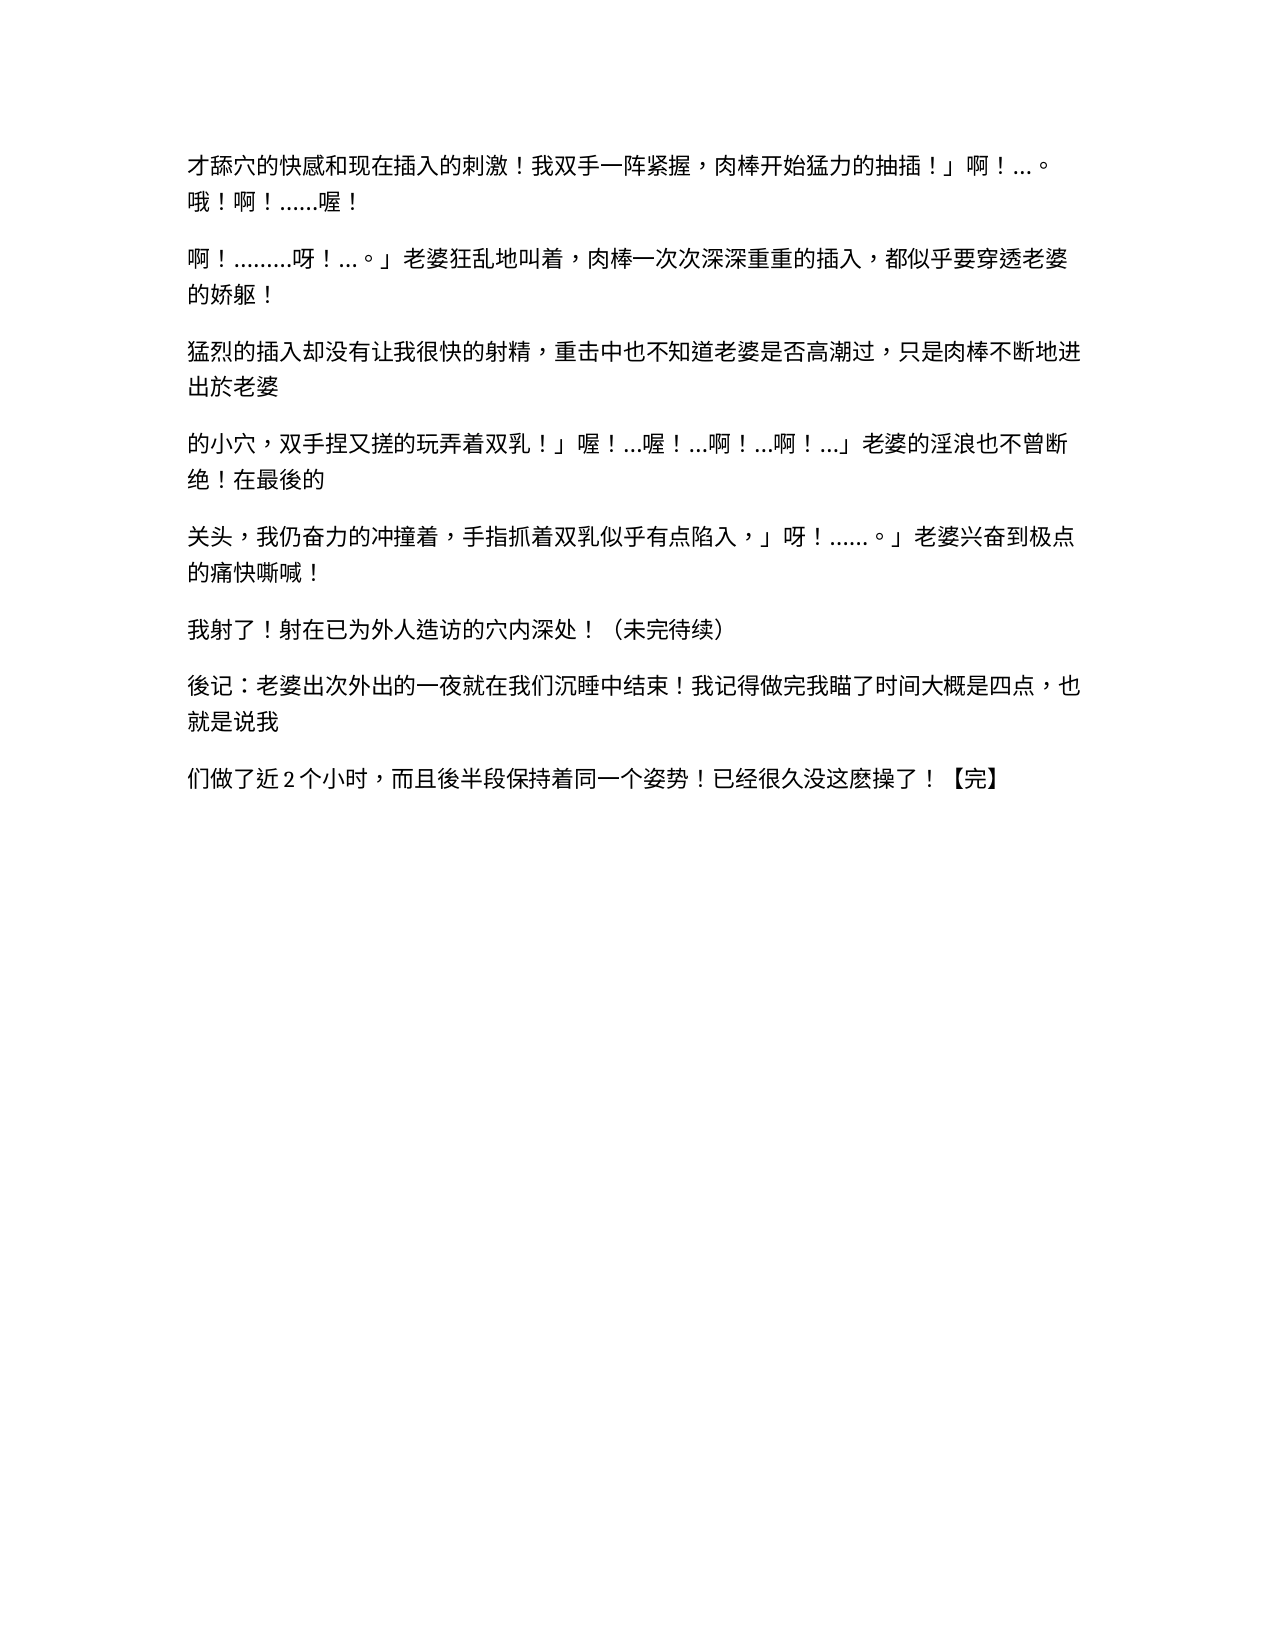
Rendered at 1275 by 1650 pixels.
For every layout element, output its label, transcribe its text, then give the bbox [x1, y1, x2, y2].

text 後记：老婆出次外出的一夜就在我们沉睡中结束！我记得做完我瞄了时间大概是四点，也就是说我 [187, 670, 1087, 737]
text 才舔穴的快感和现在插入的刺激！我双手一阵紧握，肉棒开始猛力的抽插！」啊！…。哦！啊！……喔！ [187, 150, 1087, 217]
text 我射了！射在已为外人造访的穴内深处！（未完待续） [187, 613, 1087, 645]
text 的小穴，双手捏又搓的玩弄着双乳！」喔！…喔！…啊！…啊！…」老婆的淫浪也不曾断绝！在最後的 [187, 428, 1087, 495]
text 猛烈的插入却没有让我很快的射精，重击中也不知道老婆是否高潮过，只是肉棒不断地进出於老婆 [187, 335, 1087, 403]
text 们做了近2 个小时，而且後半段保持着同一个姿势！已经很久没这麽操了！【完】 [187, 763, 1087, 794]
text 啊！………呀！…。」老婆狂乱地叫着，肉棒一次次深深重重的插入，都似乎要穿透老婆的娇躯！ [187, 243, 1087, 310]
text 关头，我仍奋力的冲撞着，手指抓着双乳似乎有点陷入，」呀！……。」老婆兴奋到极点的痛快嘶喊！ [187, 521, 1087, 588]
